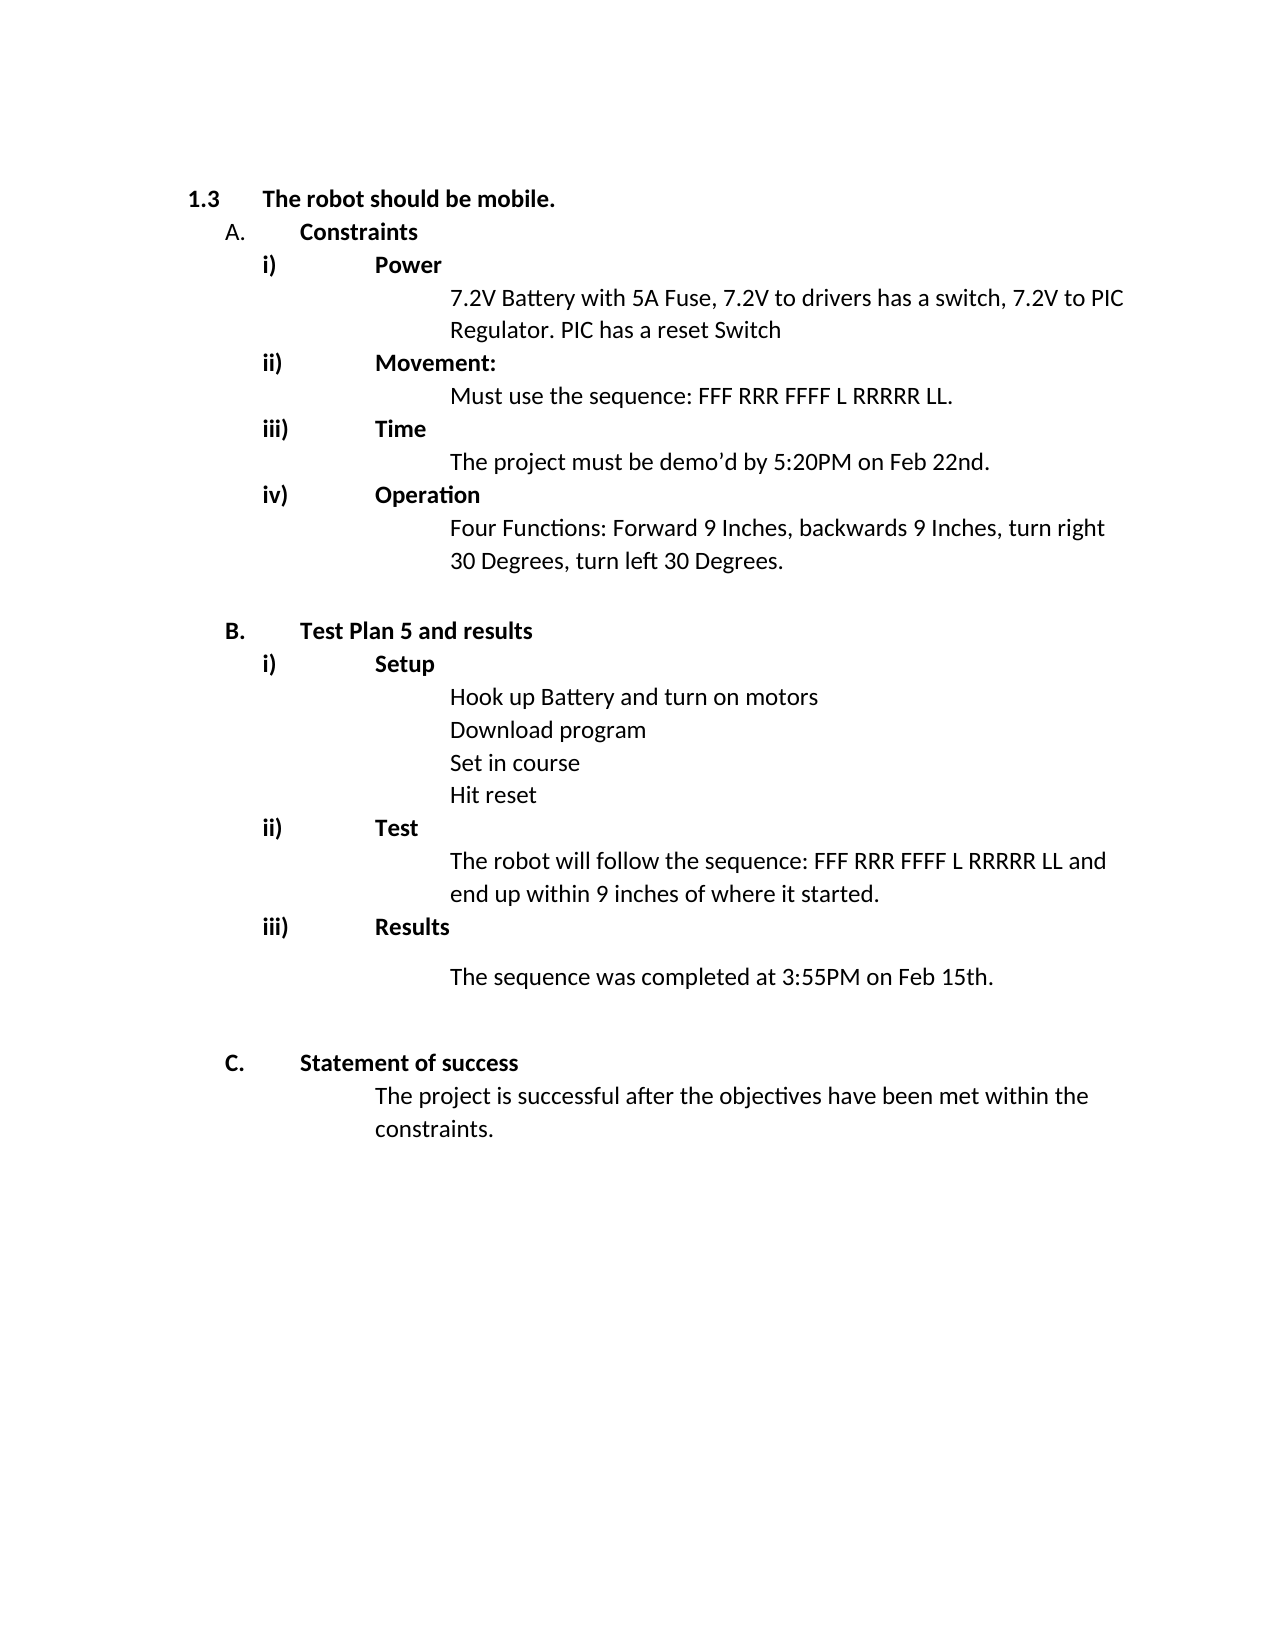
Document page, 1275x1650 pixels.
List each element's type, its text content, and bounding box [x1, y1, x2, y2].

list Setup [262, 648, 1125, 678]
list Hit reset [450, 779, 1125, 810]
list The project must be demo’d by 5:20PM on Feb 22nd. [450, 446, 1125, 477]
list Download program [450, 714, 1125, 744]
list The project is successful after the objectives have been met within the constraints. [375, 1080, 1125, 1144]
list The robot should be mobile. [187, 183, 1125, 213]
list Four Functions: Forward 9 Inches, backwards 9 Inches, turn right 30 Degrees, turn left 30 Degrees. [450, 512, 1125, 612]
list Power [262, 249, 1125, 279]
list Results [262, 911, 1125, 942]
list Time [262, 413, 1125, 444]
list Test [262, 812, 1125, 843]
text The sequence was completed at 3:55PM on Feb 15th. [450, 961, 1125, 1028]
list Must use the sequence: FFF RRR FFFF L RRRRR LL. [450, 380, 1125, 411]
list Statement of success [225, 1047, 1125, 1078]
list Movement: [262, 347, 1125, 378]
list Operation [262, 479, 1125, 510]
list Constraints [225, 216, 1125, 246]
list Set in course [450, 747, 1125, 777]
list 7.2V Battery with 5A Fuse, 7.2V to drivers has a switch, 7.2V to PIC Regulator. PIC has a reset Switch [450, 282, 1125, 345]
list The robot will follow the sequence: FFF RRR FFFF L RRRRR LL and end up within 9 inches of where it started. [450, 845, 1125, 909]
list Test Plan 5 and results [225, 615, 1125, 646]
list Hook up Battery and turn on motors [450, 681, 1125, 711]
